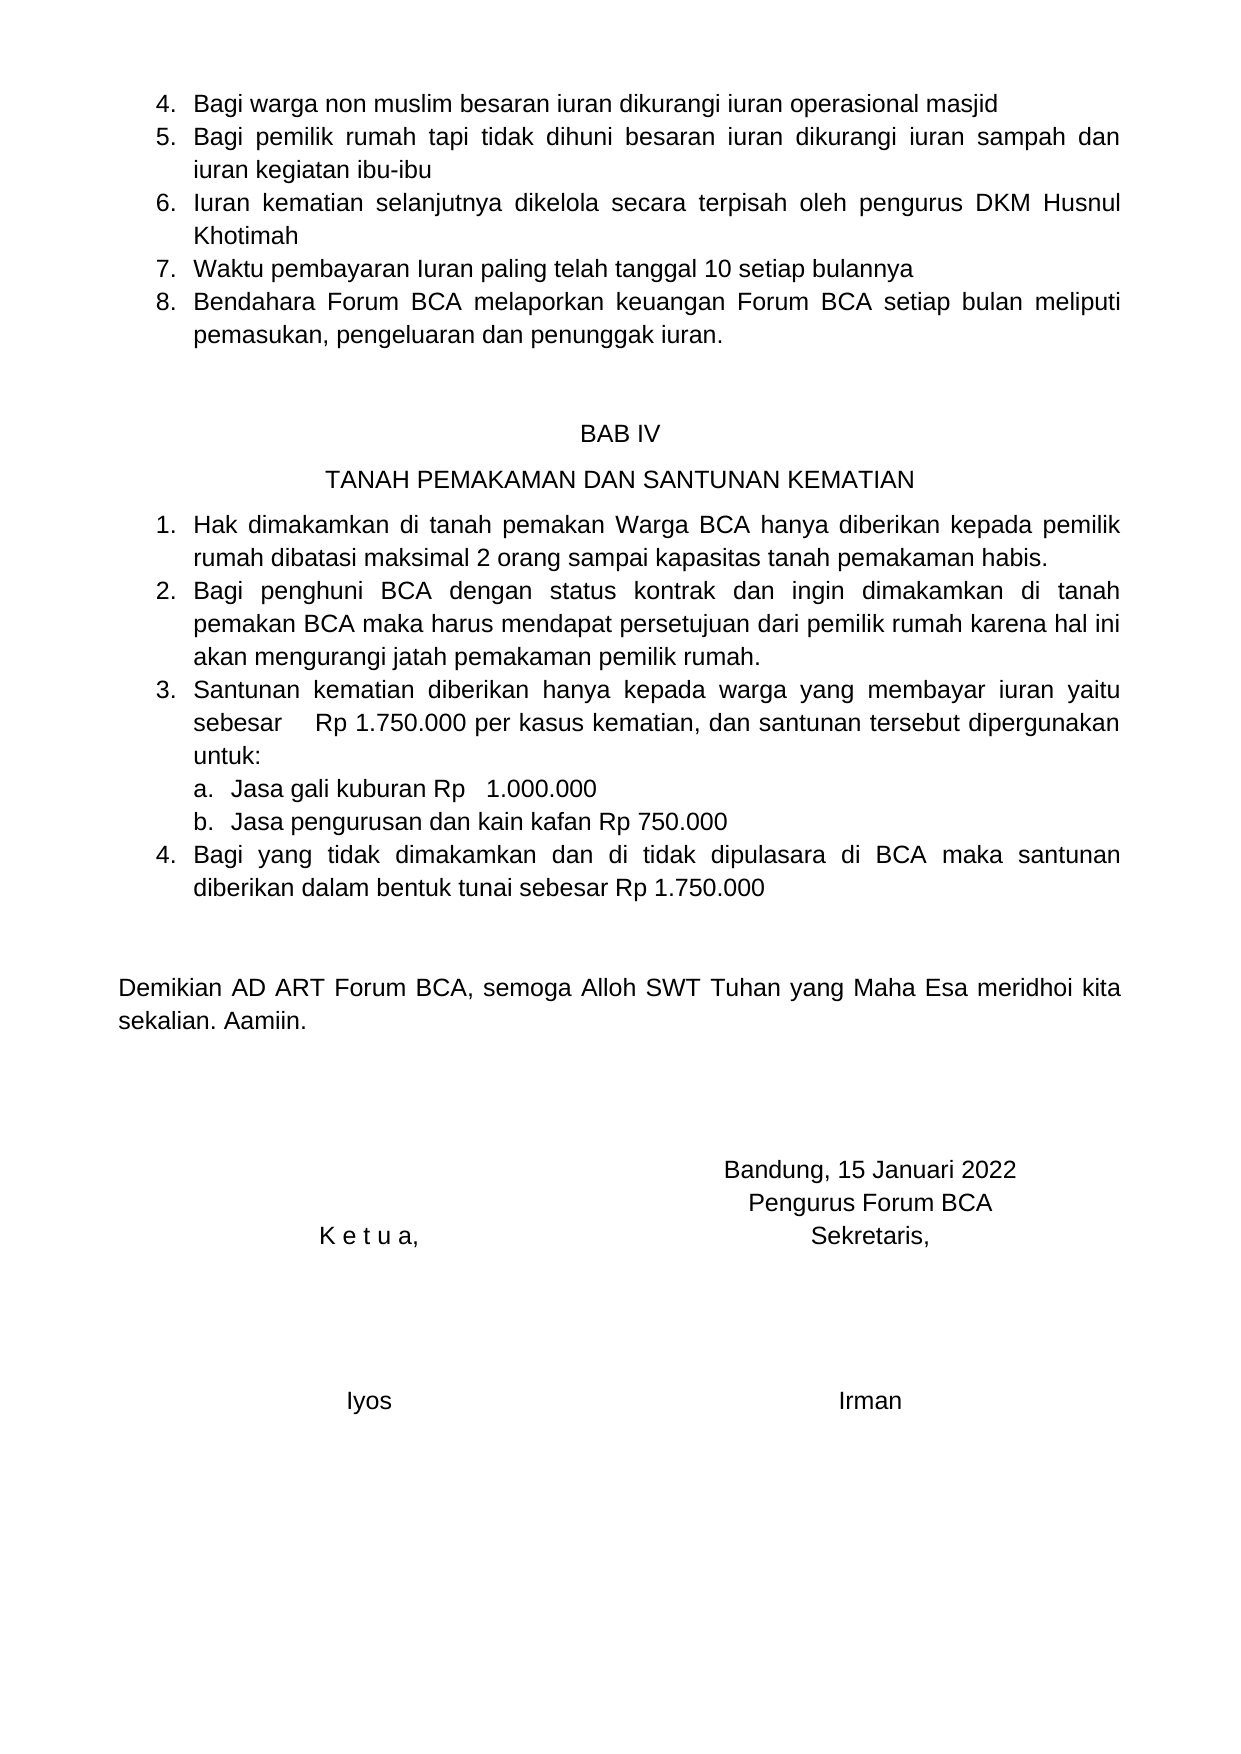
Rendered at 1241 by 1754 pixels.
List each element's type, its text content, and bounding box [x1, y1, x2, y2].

list Bagi penghuni BCA dengan status kontrak dan ingin dimakamkan di tanah pemakan BCA maka harus mendapat persetujuan dari pemilik rumah karena hal ini akan mengurangi jatah pemakaman pemilik rumah. [156, 576, 1122, 671]
list Bagi warga non muslim besaran iuran dikurangi iuran operasional masjid [156, 89, 1122, 117]
list Santunan kematian diberikan hanya kepada warga yang membayar iuran yaitu sebesar Rp 1.750.000 per kasus kematian, dan santunan tersebut dipergunakan untuk: [156, 675, 1122, 770]
list Bagi pemilik rumah tapi tidak dihuni besaran iuran dikurangi iuran sampah dan iuran kegiatan ibu-ibu [156, 122, 1122, 183]
list Bagi yang tidak dimakamkan dan di tidak dipulasara di BCA maka santunan diberikan dalam bentuk tunai sebesar Rp 1.750.000 [156, 840, 1122, 902]
text Demikian AD ART Forum BCA, semoga Alloh SWT Tuhan yang Maha Esa meridhoi kita sekalian. Aamiin. [118, 973, 1122, 1034]
list Bendahara Forum BCA melaporkan keuangan Forum BCA setiap bulan meliputi pemasukan, pengeluaran dan penunggak iuran. [156, 287, 1122, 348]
list Iuran kematian selanjutnya dikelola secara terpisah oleh pengurus DKM Husnul Khotimah [156, 188, 1122, 249]
table_header K e t u a, Iyos [118, 1155, 619, 1418]
list Hak dimakamkan di tanah pemakan Warga BCA hanya diberikan kepada pemilik rumah dibatasi maksimal 2 orang sampai kapasitas tanah pemakaman habis. [156, 510, 1122, 572]
text BAB IV [118, 419, 1122, 448]
text TANAH PEMAKAMAN DAN SANTUNAN KEMATIAN [118, 464, 1122, 493]
list Waktu pembayaran Iuran paling telah tanggal 10 setiap bulannya [156, 254, 1122, 282]
list Jasa gali kuburan Rp 1.000.000 [193, 774, 1122, 803]
table_header Bandung, 15 Januari 2022 Pengurus Forum BCA Sekretaris, Irman [620, 1155, 1121, 1418]
list Jasa pengurusan dan kain kafan Rp 750.000 [193, 807, 1122, 836]
